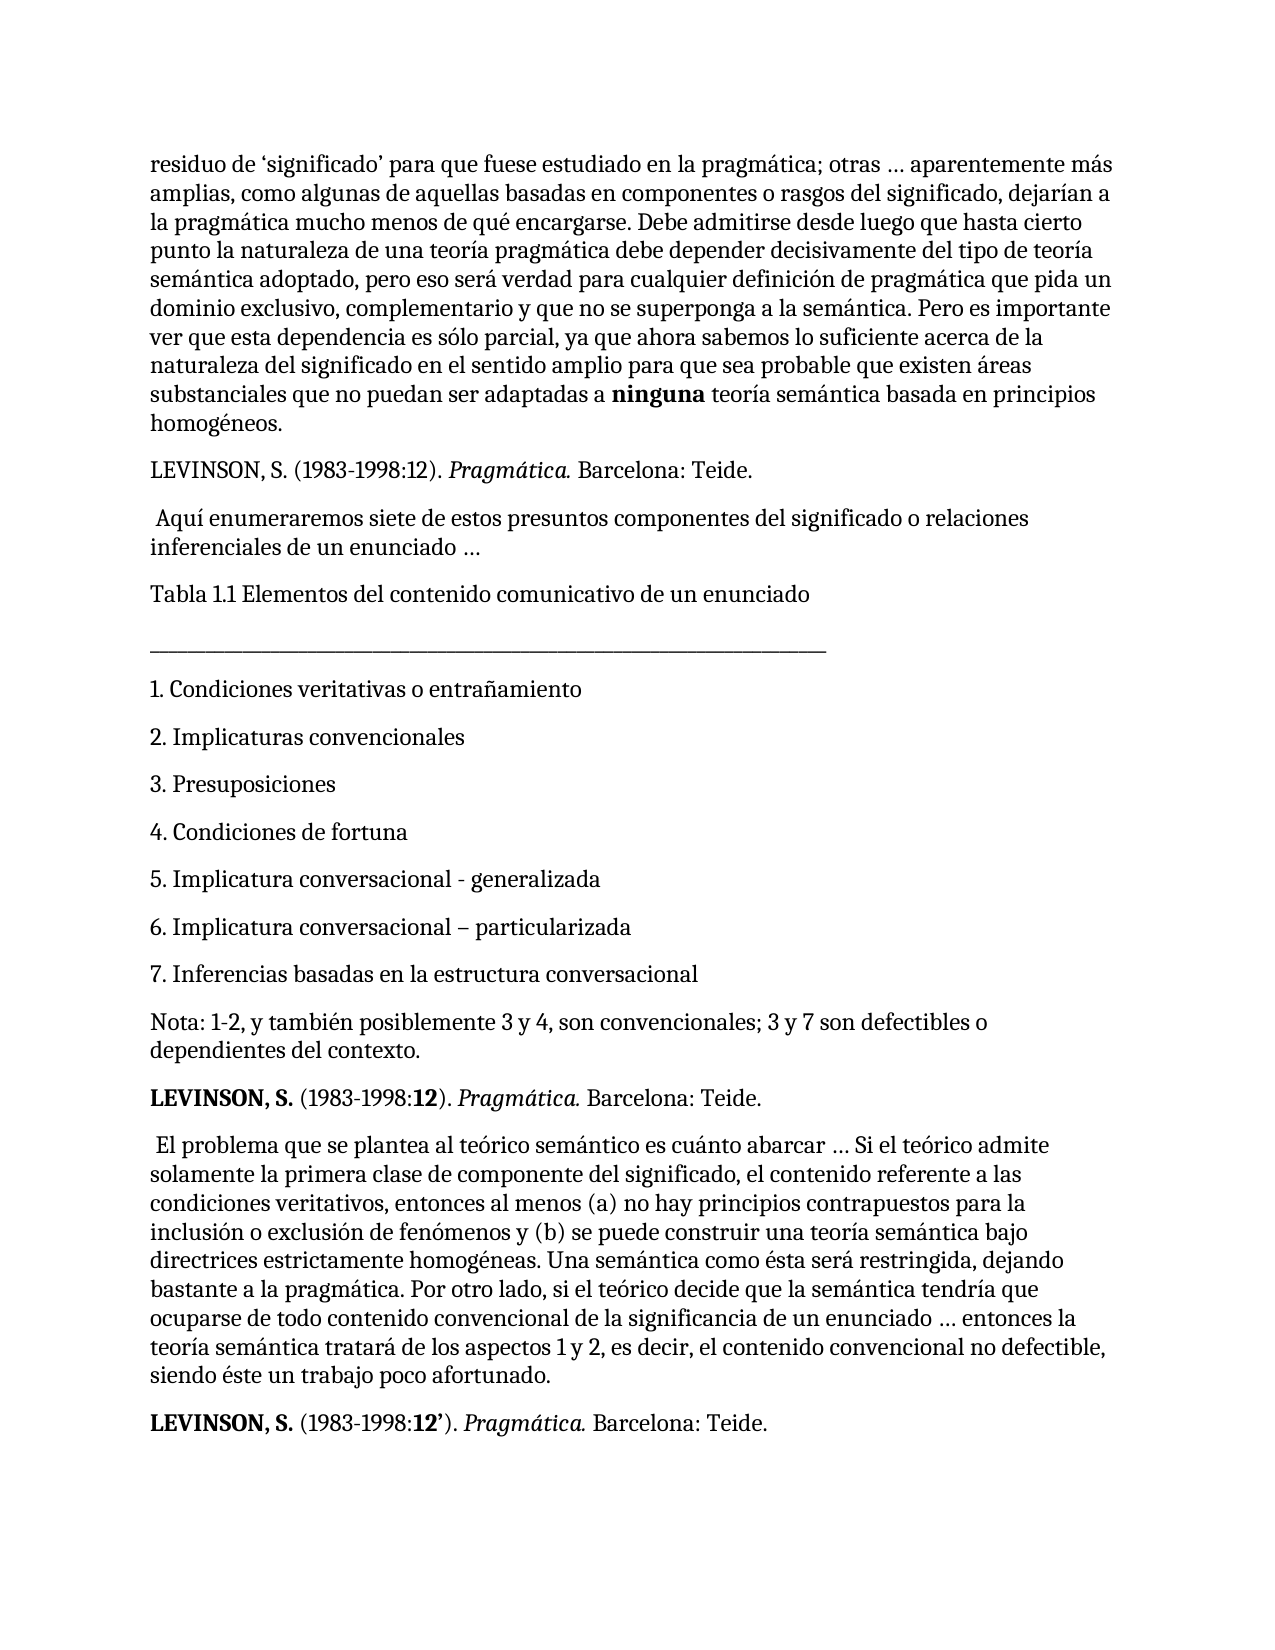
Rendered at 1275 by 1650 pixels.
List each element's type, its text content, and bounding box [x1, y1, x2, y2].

text 2. Implicaturas convencionales [150, 722, 1125, 751]
text LEVINSON, S. (1983-1998:12). Pragmática. Barcelona: Teide. [150, 456, 1125, 485]
text Tabla 1.1 Elementos del contenido comunicativo de un enunciado [150, 580, 1125, 609]
text 6. Implicatura conversacional – particularizada [150, 912, 1125, 941]
text 1. Condiciones veritativas o entrañamiento [150, 675, 1125, 704]
text 7. Inferencias basadas en la estructura conversacional [150, 960, 1125, 989]
text 4. Condiciones de fortuna [150, 817, 1125, 846]
text Aquí enumeraremos siete de estos presuntos componentes del significado o relaciones inferenciales de un enunciado … [150, 504, 1125, 561]
text 3. Presuposiciones [150, 770, 1125, 799]
text El problema que se plantea al teórico semántico es cuánto abarcar … Si el teórico admite solamente la primera clase de componente del significado, el contenido referente a las condiciones veritativos, entonces al menos (a) no hay principios contrapuestos para la inclusión o exclusión de fenómenos y (b) se puede construir una teoría semántica bajo directrices estrictamente homogéneas. Una semántica como ésta será restringida, dejando bastante a la pragmática. Por otro lado, si el teórico decide que la semántica tendría que ocuparse de todo contenido convencional de la significancia de un enunciado … entonces la teoría semántica tratará de los aspectos 1 y 2, es decir, el contenido convencional no defectible, siendo éste un trabajo poco afortunado. [150, 1131, 1125, 1390]
text LEVINSON, S. (1983-1998:12). Pragmática. Barcelona: Teide. [150, 1084, 1125, 1112]
text _________________________________________________________________________ [150, 627, 1125, 656]
text Nota: 1-2, y también posiblemente 3 y 4, son convencionales; 3 y 7 son defectibles o dependientes del contexto. [150, 1007, 1125, 1065]
text 5. Implicatura conversacional - generalizada [150, 865, 1125, 894]
text LEVINSON, S. (1983-1998:12’). Pragmática. Barcelona: Teide. [150, 1409, 1125, 1437]
